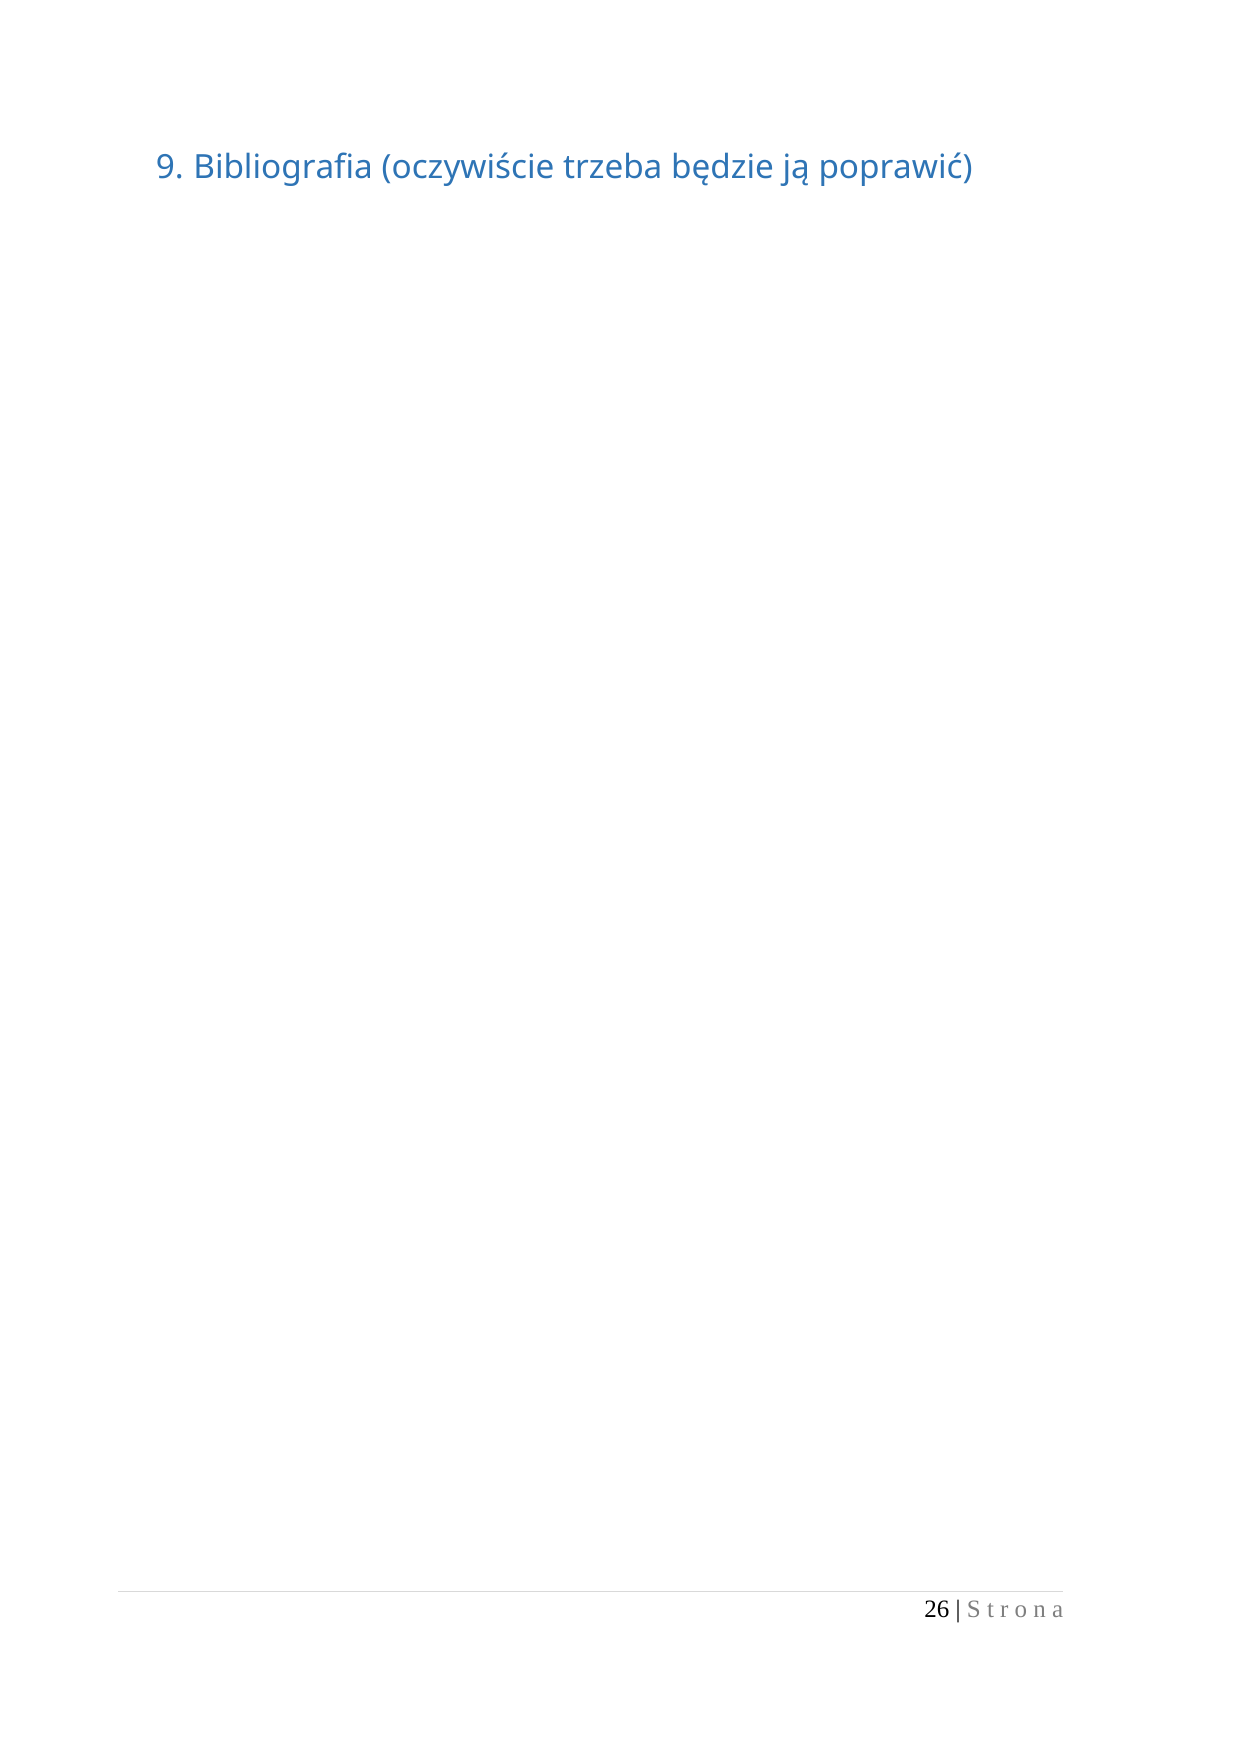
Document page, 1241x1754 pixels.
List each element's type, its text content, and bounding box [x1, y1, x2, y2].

subtitle Bibliografia (oczywiście trzeba będzie ją poprawić) [156, 143, 1063, 188]
